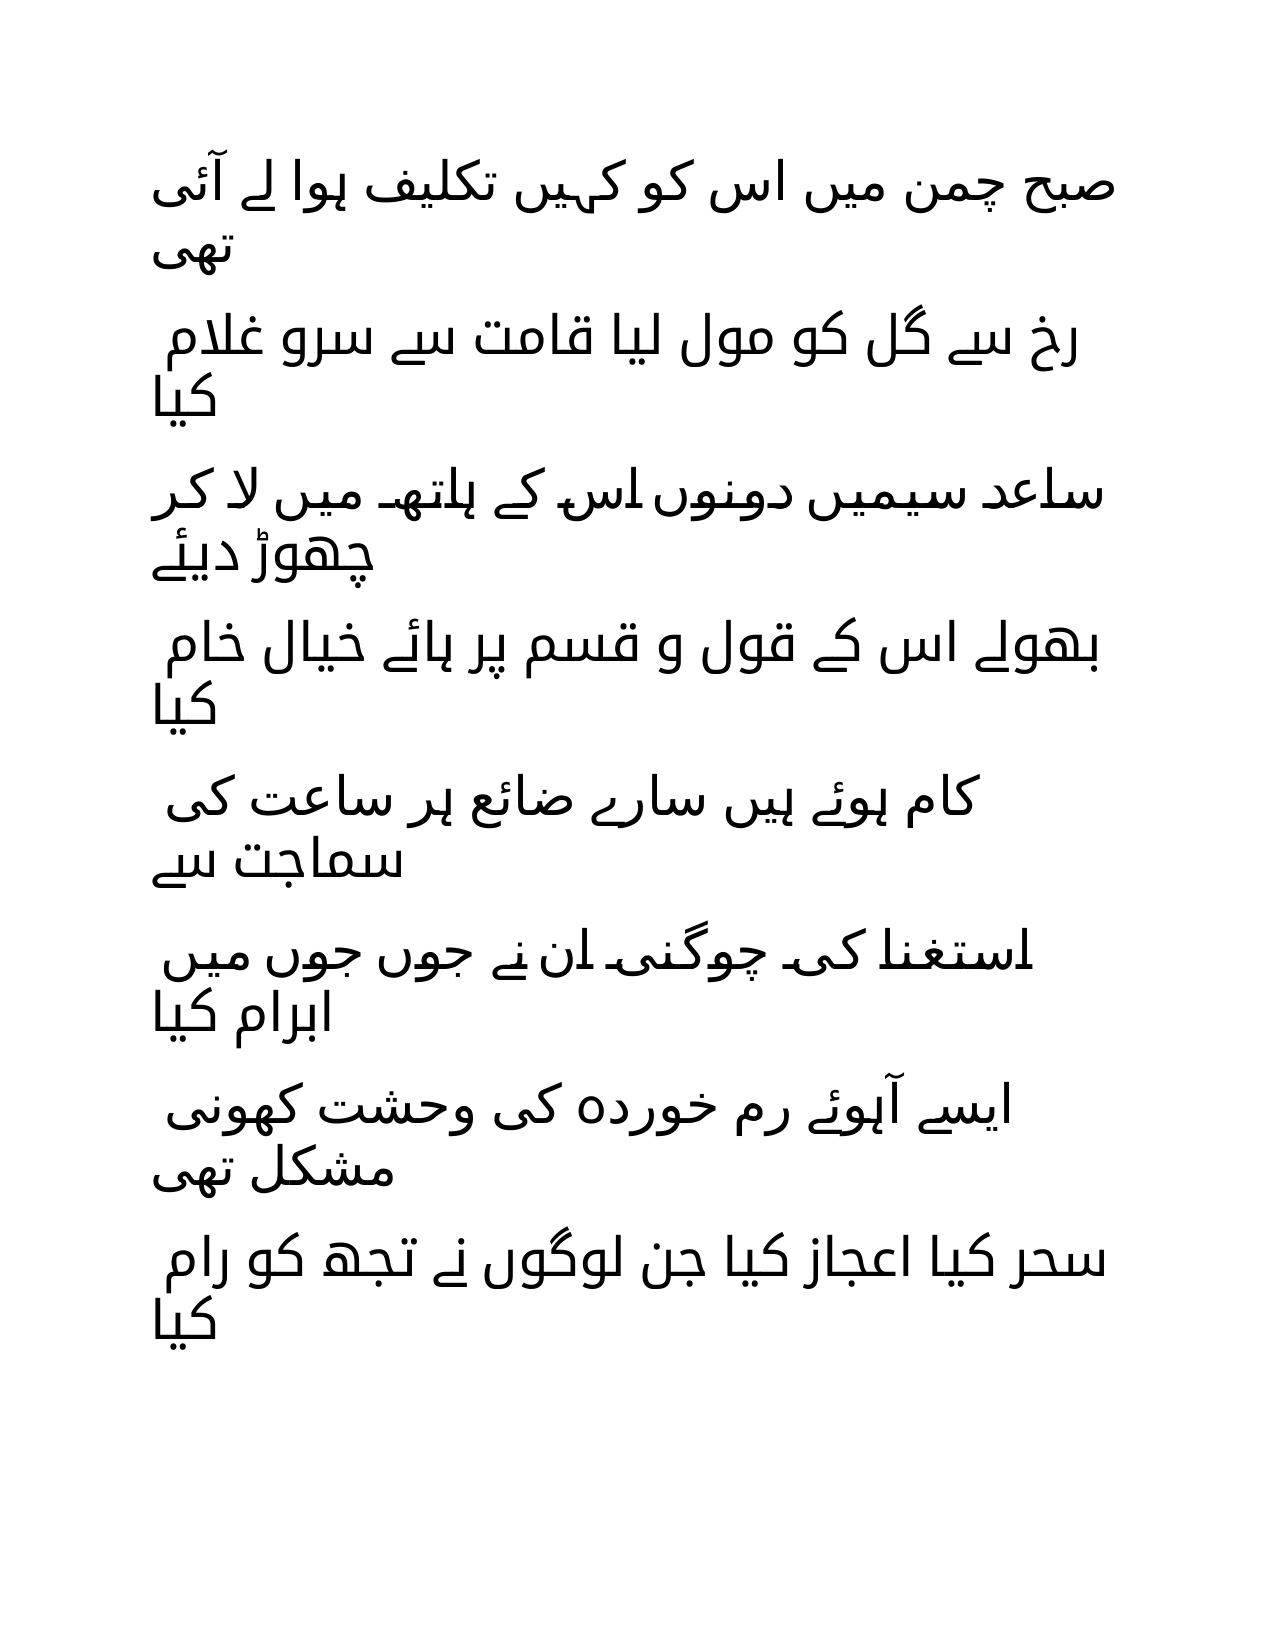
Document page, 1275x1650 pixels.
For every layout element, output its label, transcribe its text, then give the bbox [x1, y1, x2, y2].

text صبح چمن میں اس کو کہیں تکلیف ہوا لے آئی تھی [150, 150, 1125, 274]
text رخ سے گل کو مول لیا قامت سے سرو غلام کیا [150, 304, 1125, 428]
text سحر کیا اعجاز کیا جن لوگوں نے تجھ کو رام کیا [150, 1226, 1125, 1351]
text کام ہوئے ہیں سارے ضائع ہر ساعت کی سماجت سے [150, 765, 1125, 889]
text بھولے اس کے قول و قسم پر ہائے خیال خام کیا [150, 611, 1125, 736]
text ایسے آہوئے رم خوردہ کی وحشت کھونی مشکل تھی [150, 1072, 1125, 1197]
text استغنا کی چوگنی ان نے جوں جوں میں ابرام کیا [150, 919, 1125, 1043]
text ساعد سیمیں دونوں اس کے ہاتھ میں لا کر چھوڑ دیئے [150, 457, 1125, 582]
